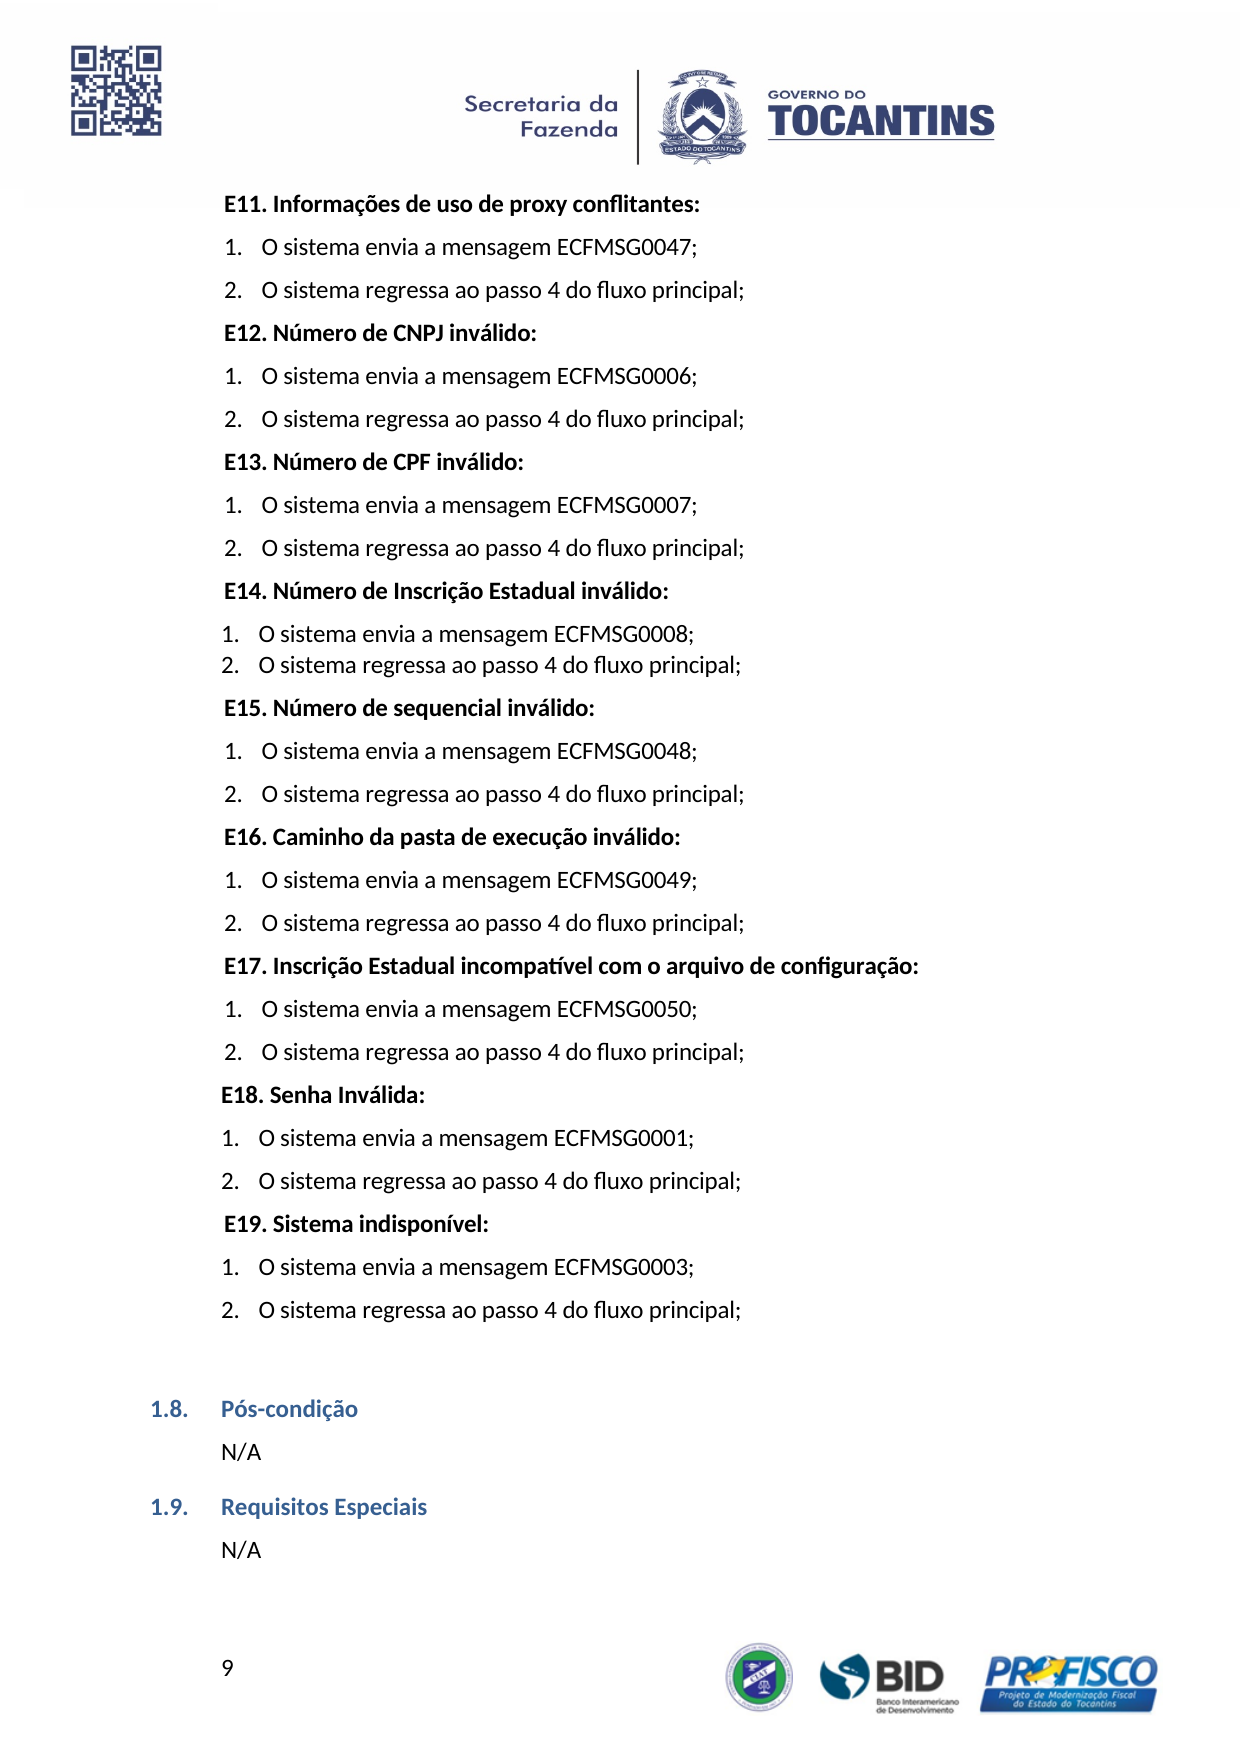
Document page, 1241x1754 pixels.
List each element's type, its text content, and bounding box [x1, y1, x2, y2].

list O sistema envia a mensagem ECFMSG0048; [224, 735, 1090, 766]
text E15. Número de sequencial inválido: [224, 692, 1090, 722]
list O sistema envia a mensagem ECFMSG0047; [224, 231, 1090, 262]
text E18. Senha Inválida: [221, 1079, 1090, 1110]
list O sistema regressa ao passo 4 do fluxo principal; [224, 1036, 1090, 1067]
list O sistema regressa ao passo 4 do fluxo principal; [221, 649, 1090, 679]
text N/A [221, 1534, 1090, 1565]
list O sistema envia a mensagem ECFMSG0049; [224, 864, 1090, 894]
list O sistema envia a mensagem ECFMSG0003; [221, 1251, 1090, 1282]
text E19. Sistema indisponível: [224, 1208, 1090, 1239]
list O sistema envia a mensagem ECFMSG0007; [224, 489, 1090, 520]
text E16. Caminho da pasta de execução inválido: [224, 821, 1090, 852]
text E12. Número de CNPJ inválido: [224, 317, 1090, 348]
text E13. Número de CPF inválido: [224, 446, 1090, 477]
subtitle Pós-condição [150, 1393, 1090, 1423]
text E17. Inscrição Estadual incompatível com o arquivo de configuração: [224, 950, 1090, 981]
list O sistema envia a mensagem ECFMSG0006; [224, 360, 1090, 391]
list O sistema regressa ao passo 4 do fluxo principal; [221, 1294, 1090, 1325]
text E14. Número de Inscrição Estadual inválido: [224, 575, 1090, 606]
list O sistema regressa ao passo 4 do fluxo principal; [224, 907, 1090, 938]
text N/A [221, 1436, 1090, 1466]
list O sistema envia a mensagem ECFMSG0001; [221, 1122, 1090, 1153]
text E11. Informações de uso de proxy conflitantes: [224, 188, 1090, 219]
picture [723, 1641, 1164, 1716]
list O sistema regressa ao passo 4 do fluxo principal; [224, 532, 1090, 563]
picture [0, 3, 1241, 208]
list O sistema regressa ao passo 4 do fluxo principal; [224, 778, 1090, 808]
list O sistema envia a mensagem ECFMSG0050; [224, 993, 1090, 1024]
list O sistema envia a mensagem ECFMSG0008; [221, 618, 1090, 649]
subtitle Requisitos Especiais [150, 1491, 1090, 1522]
list O sistema regressa ao passo 4 do fluxo principal; [224, 274, 1090, 305]
list O sistema regressa ao passo 4 do fluxo principal; [224, 403, 1090, 434]
list O sistema regressa ao passo 4 do fluxo principal; [221, 1165, 1090, 1196]
